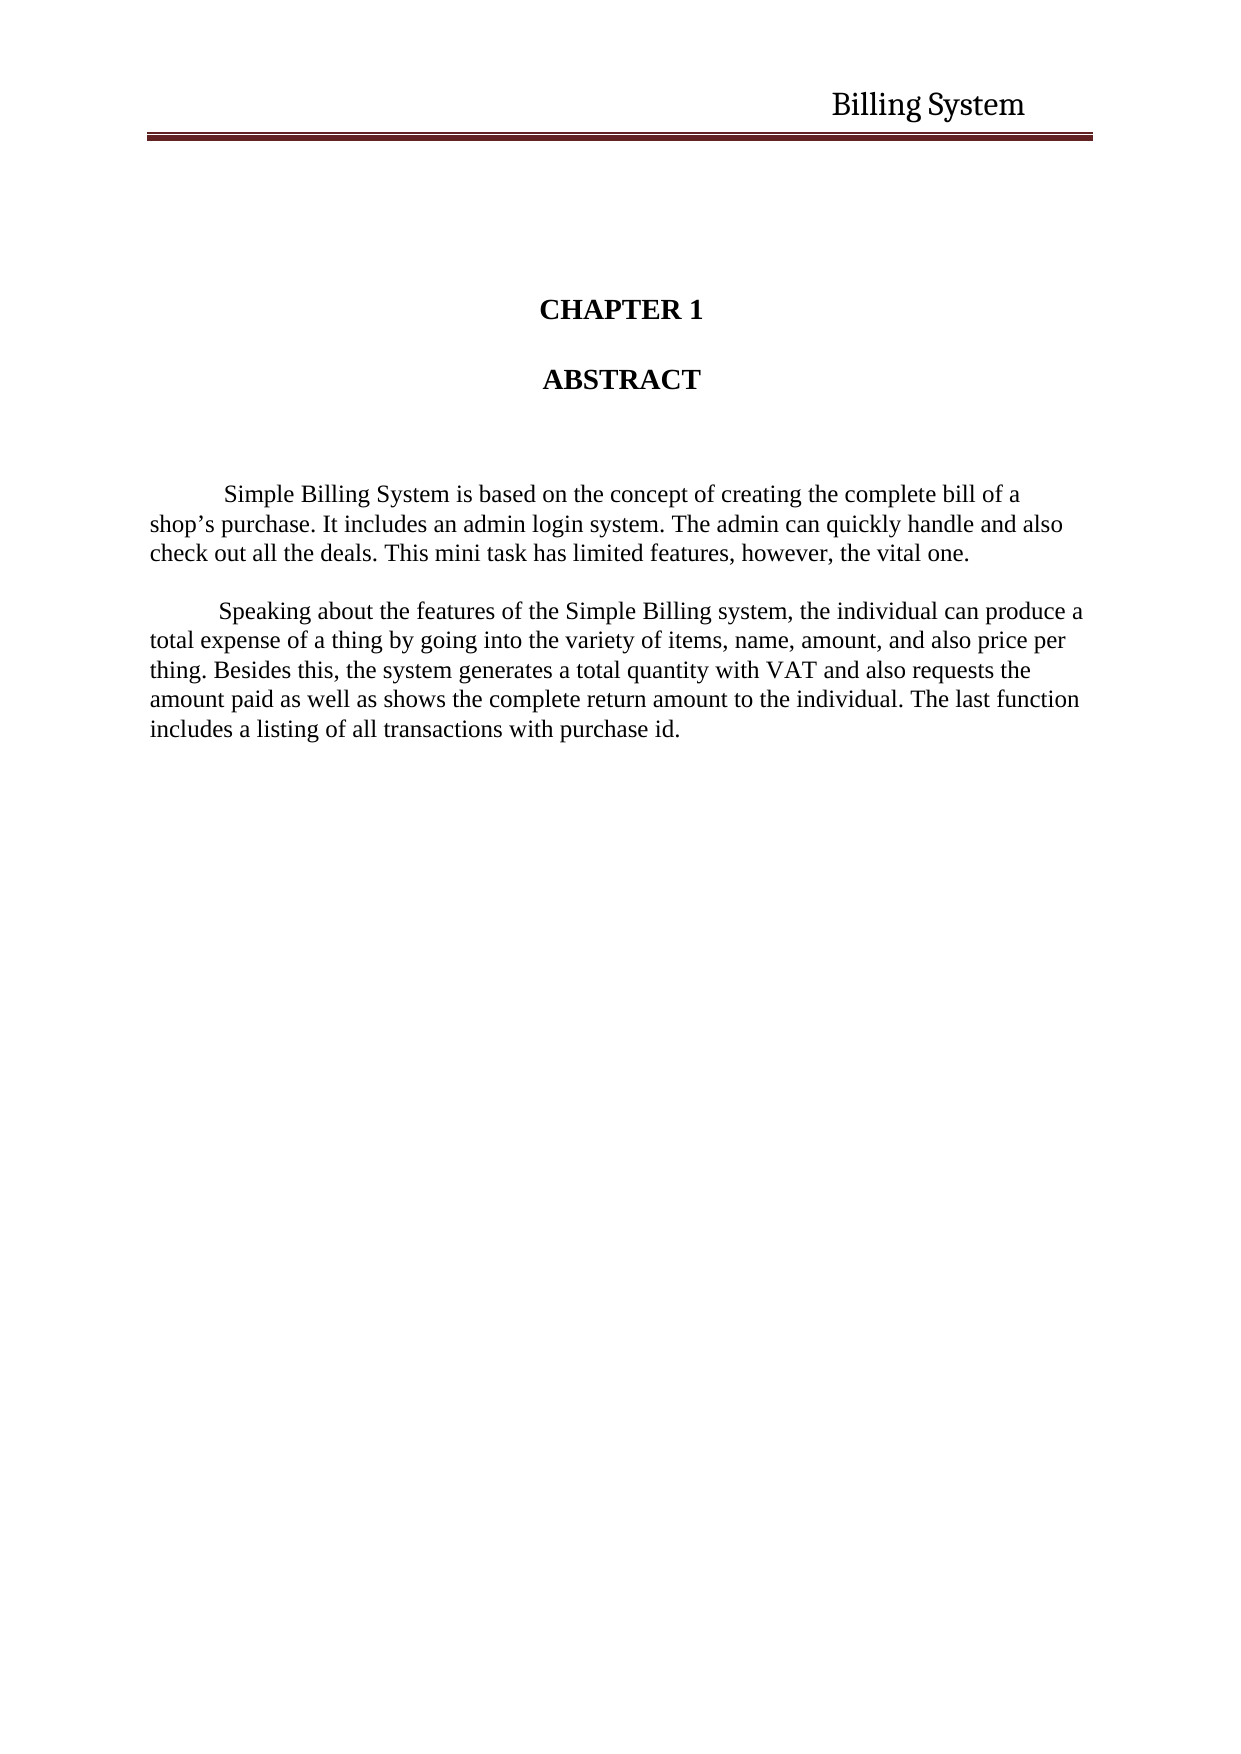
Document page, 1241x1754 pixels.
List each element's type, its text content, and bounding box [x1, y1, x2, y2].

subtitle ABSTRACT [153, 362, 1090, 396]
text CHAPTER 1 [153, 292, 1089, 325]
text Simple Billing System is based on the concept of creating the complete bill of a shop’s purchase. It includes an admin login system. The admin can quickly handle and also check out all the deals. This mini task has limited features, however, the vital one. [149, 479, 1090, 567]
text Speaking about the features of the Simple Billing system, the individual can produce a total expense of a thing by going into the variety of items, name, amount, and also price per thing. Besides this, the system generates a total quantity with VAT and also requests the amount paid as well as shows the complete return amount to the individual. The last function includes a listing of all transactions with purchase id. [149, 596, 1090, 743]
